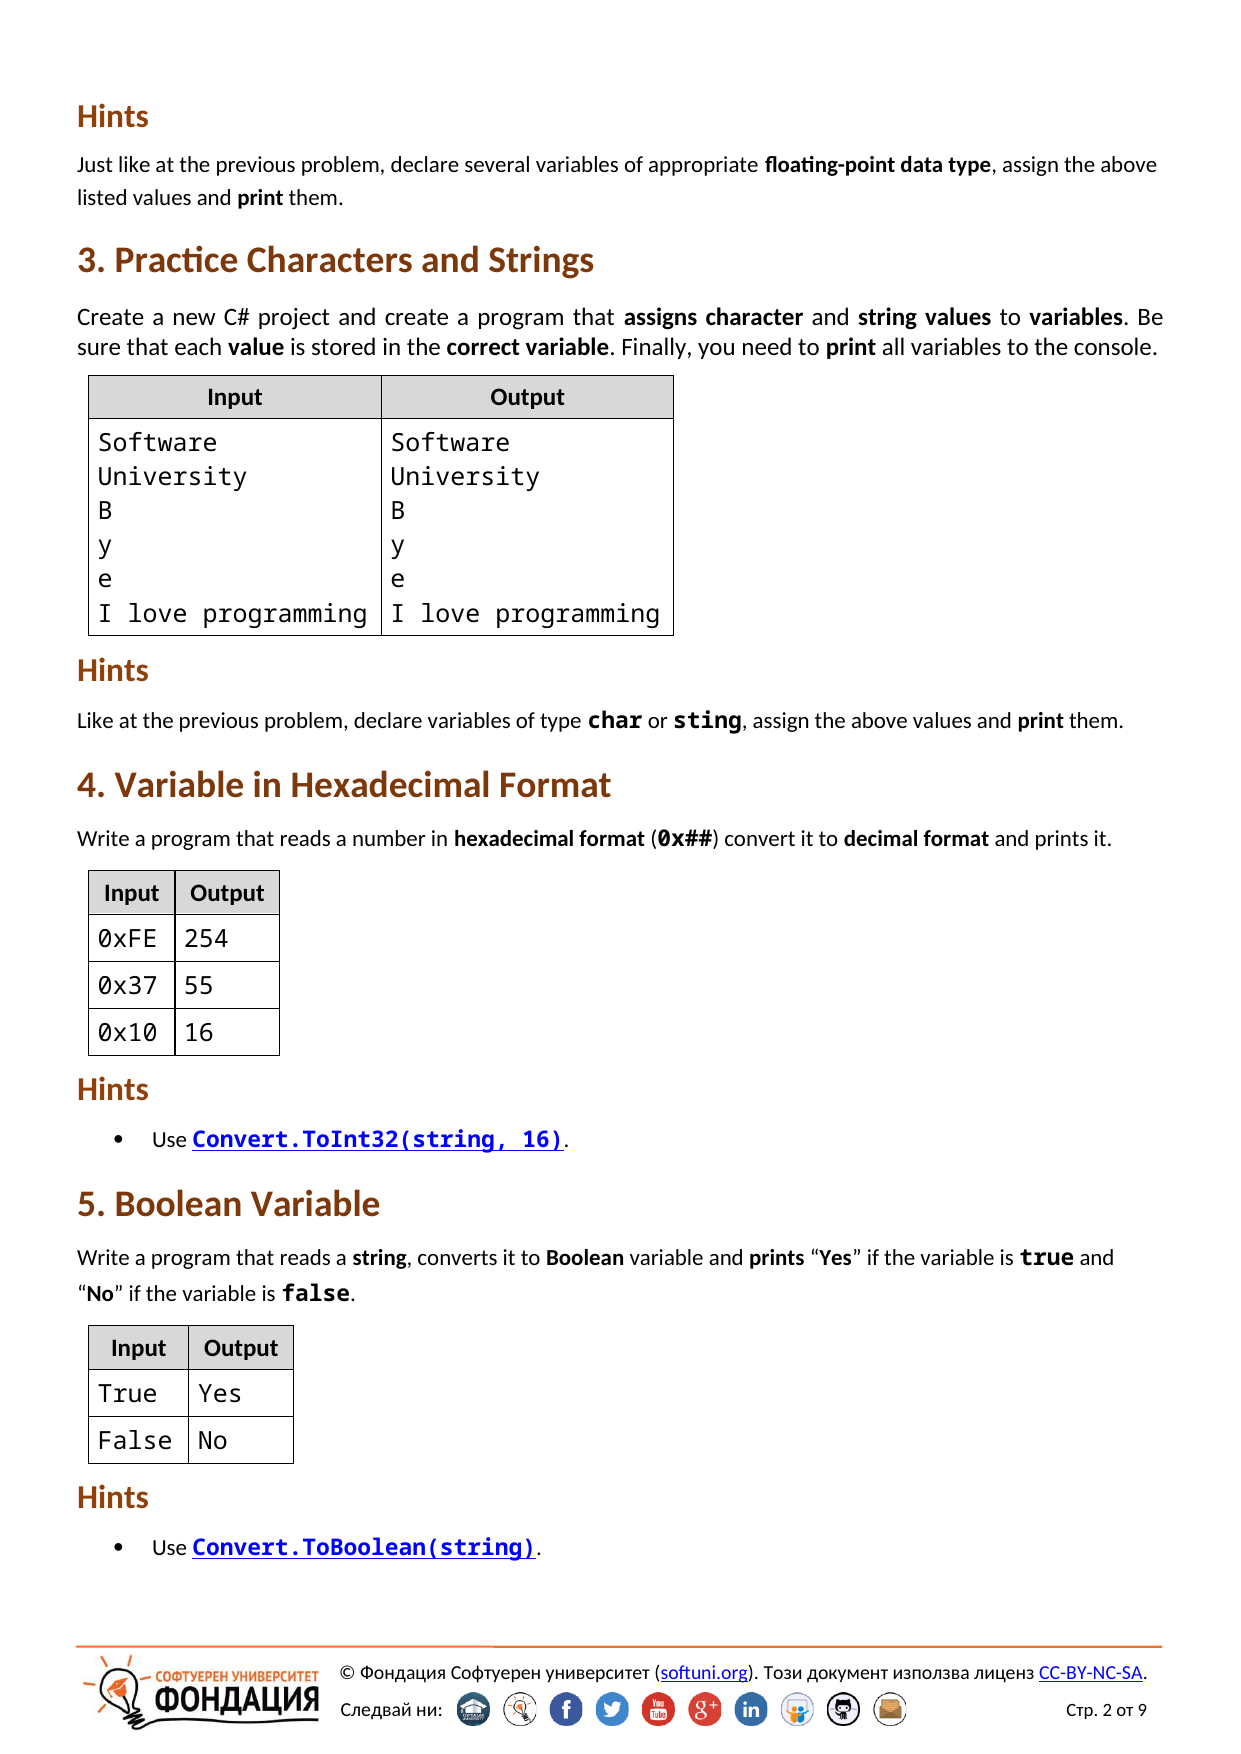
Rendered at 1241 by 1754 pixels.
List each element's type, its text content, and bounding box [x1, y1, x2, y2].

subtitle Practice Characters and Strings [77, 236, 1163, 282]
picture [549, 1692, 583, 1726]
text Like at the previous problem, declare variables of type char or sting, assign the above values and print them. [77, 704, 1163, 735]
table_header Output [176, 871, 279, 913]
table_header Input [89, 871, 174, 913]
table_cell 0x37 [89, 962, 174, 1007]
picture [503, 1692, 537, 1726]
list Use Convert.ToInt32(string, 16). [114, 1123, 1163, 1154]
picture [780, 1692, 814, 1726]
picture [642, 1692, 675, 1726]
table_cell 254 [176, 915, 279, 961]
text Write a program that reads a number in hexadecimal format (0x##) convert it to decimal format and prints it. [77, 822, 1163, 853]
table_cell True [89, 1370, 188, 1416]
table_header Input [89, 1326, 188, 1369]
table_header Input [89, 376, 381, 418]
table_cell 0x10 [89, 1009, 174, 1054]
text Create a new C# project and create a program that assigns character and string values to variables. Be sure that each value is stored in the correct variable. Finally, you need to print all variables to the console. [77, 301, 1163, 362]
subtitle Hints [77, 649, 1163, 689]
picture [734, 1692, 768, 1726]
table_cell Yes [189, 1370, 293, 1416]
table_cell 0xFE [89, 915, 174, 961]
table_cell 55 [176, 962, 279, 1007]
text Write a program that reads a string, converts it to Boolean variable and prints “Yes” if the variable is true and “No” if the variable is false. [77, 1241, 1163, 1308]
text Just like at the previous problem, declare several variables of appropriate floating-point data type, assign the above listed values and print them. [77, 151, 1163, 211]
subtitle Hints [77, 95, 1163, 136]
table_cell Software University B y e I love programming [89, 419, 381, 635]
table_header Output [189, 1326, 293, 1369]
table_cell Software University B y e I love programming [382, 419, 673, 635]
picture [457, 1692, 490, 1726]
subtitle Boolean Variable [77, 1180, 1163, 1226]
picture [827, 1692, 860, 1726]
picture [688, 1692, 722, 1726]
table_header Output [382, 376, 673, 418]
subtitle Hints [77, 1068, 1163, 1109]
table_cell No [189, 1417, 293, 1463]
subtitle Hints [77, 1476, 1163, 1517]
table_cell 16 [176, 1009, 279, 1054]
picture [873, 1692, 907, 1726]
picture [595, 1692, 629, 1726]
subtitle Variable in Hexadecimal Format [77, 761, 1163, 806]
list Use Convert.ToBoolean(string). [114, 1531, 1163, 1563]
picture [82, 1654, 319, 1730]
table_cell False [89, 1417, 188, 1463]
